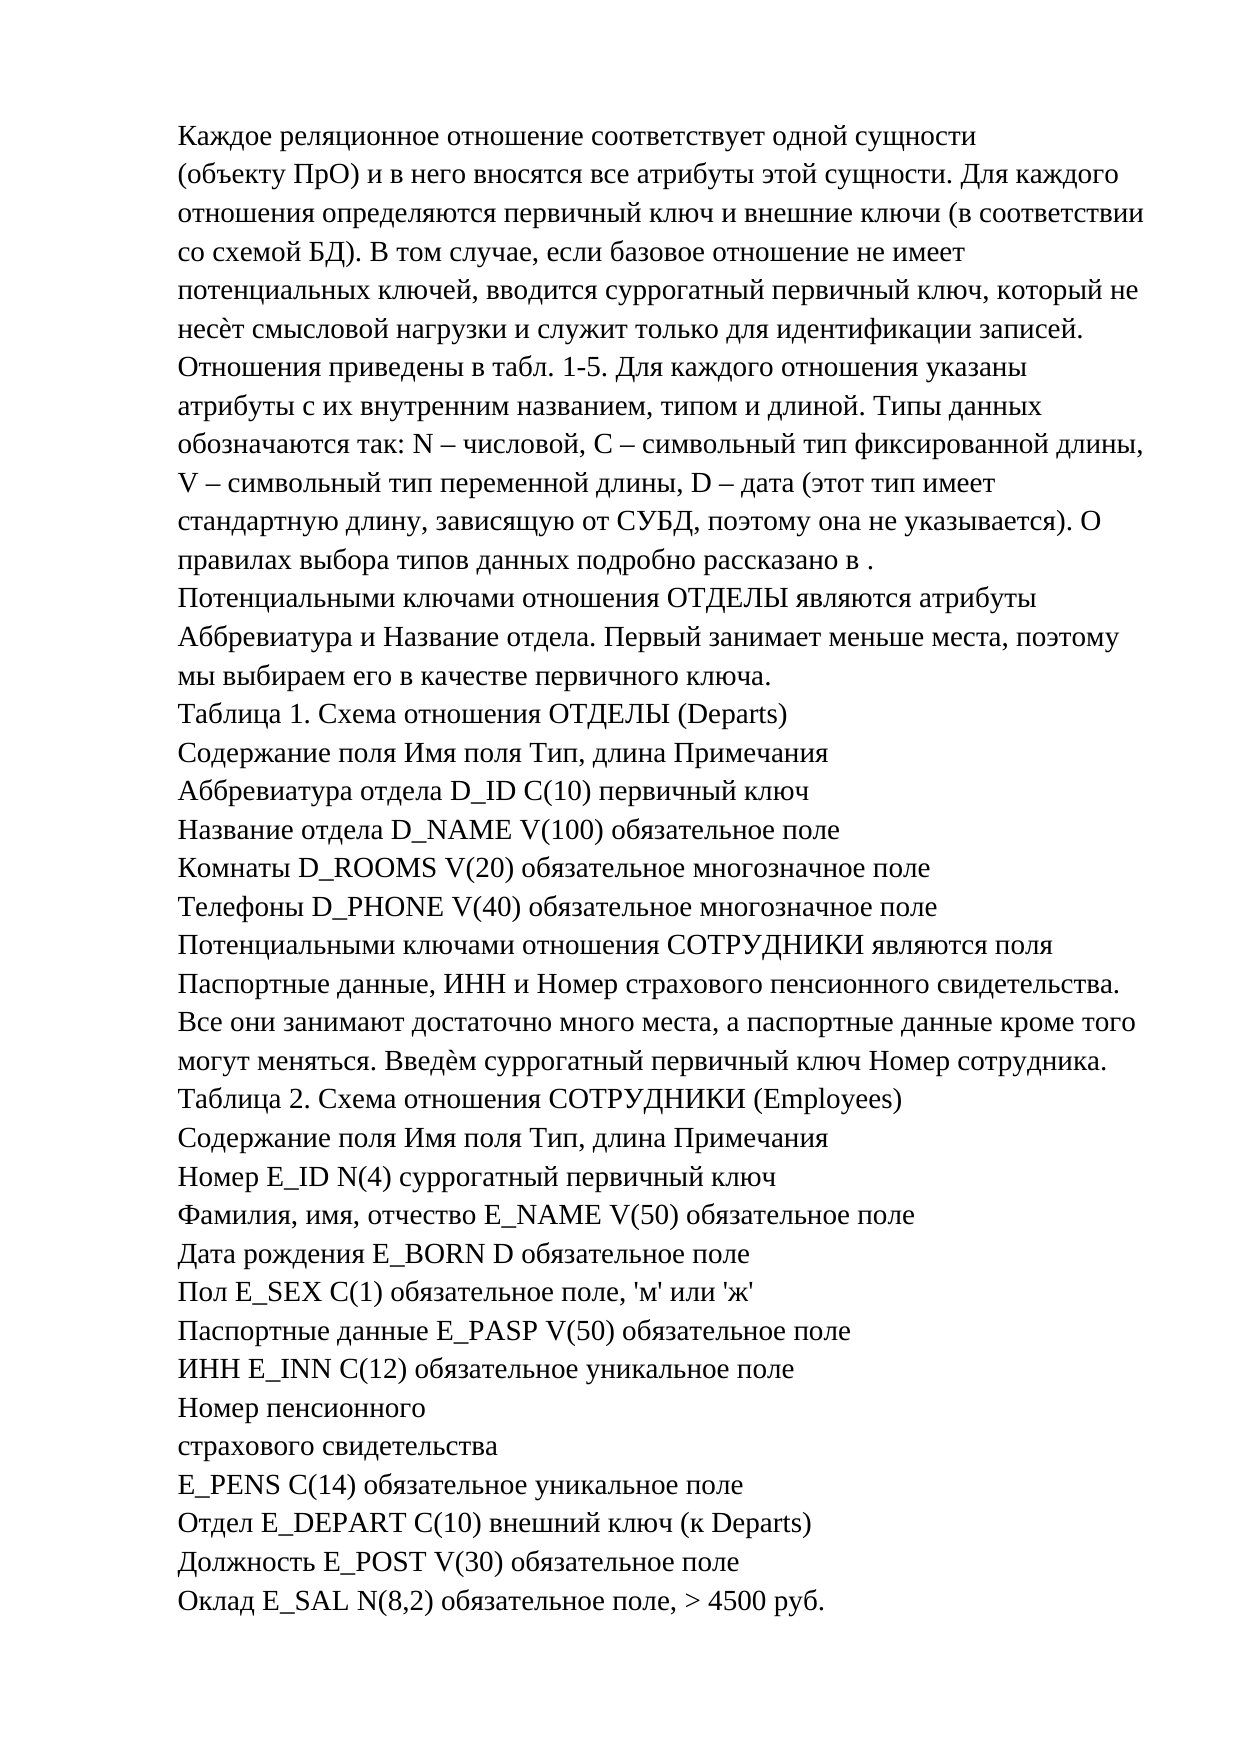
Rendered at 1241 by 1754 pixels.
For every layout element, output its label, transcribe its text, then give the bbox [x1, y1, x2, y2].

text Аббревиатура отдела D_ID С(10) первичный ключ [177, 773, 1152, 807]
text обозначаются так: N – числовой, C – символьный тип фиксированной длины, [177, 426, 1152, 460]
text Содержание поля Имя поля Тип, длина Примечания [177, 1120, 1152, 1154]
text несѐт смысловой нагрузки и служит только для идентификации записей. [177, 311, 1152, 344]
text Потенциальными ключами отношения ОТДЕЛЫ являются атрибуты [177, 581, 1152, 614]
text Должность E_POST V(30) обязательное поле [177, 1544, 1152, 1578]
text Потенциальными ключами отношения СОТРУДНИКИ являются поля [177, 927, 1152, 961]
text Все они занимают достаточно много места, а паспортные данные кроме того [177, 1004, 1152, 1038]
text Оклад E_SAL N(8,2) обязательное поле, > 4500 руб. [177, 1583, 1152, 1616]
text Телефоны D_PHONE V(40) обязательное многозначное поле [177, 889, 1152, 922]
text Паспортные данные E_PASP V(50) обязательное поле [177, 1313, 1152, 1346]
text стандартную длину, зависящую от СУБД, поэтому она не указывается). О [177, 503, 1152, 537]
text Номер E_ID N(4) суррогатный первичный ключ [177, 1159, 1152, 1192]
text Дата рождения E_BORN D обязательное поле [177, 1236, 1152, 1269]
text ИНН E_INN С(12) обязательное уникальное поле [177, 1351, 1152, 1385]
text Отдел E_DEPART C(10) внешний ключ (к Departs) [177, 1506, 1152, 1539]
text Содержание поля Имя поля Тип, длина Примечания [177, 735, 1152, 768]
text Каждое реляционное отношение соответствует одной сущности [177, 118, 1152, 152]
text E_PENS С(14) обязательное уникальное поле [177, 1467, 1152, 1501]
text правилах выбора типов данных подробно рассказано в . [177, 542, 1152, 576]
text Номер пенсионного [177, 1390, 1152, 1423]
text Комнаты D_ROOMS V(20) обязательное многозначное поле [177, 850, 1152, 884]
text Таблица 2. Схема отношения СОТРУДНИКИ (Employees) [177, 1082, 1152, 1115]
text (объекту ПрО) и в него вносятся все атрибуты этой сущности. Для каждого [177, 157, 1152, 190]
text Паспортные данные, ИНН и Номер страхового пенсионного свидетельства. [177, 966, 1152, 999]
text V – символьный тип переменной длины, D – дата (этот тип имеет [177, 465, 1152, 498]
text со схемой БД). В том случае, если базовое отношение не имеет [177, 234, 1152, 267]
text Пол E_SEX C(1) обязательное поле, 'м' или 'ж' [177, 1274, 1152, 1308]
text мы выбираем его в качестве первичного ключа. [177, 658, 1152, 691]
text страхового свидетельства [177, 1428, 1152, 1462]
text атрибуты с их внутренним названием, типом и длиной. Типы данных [177, 388, 1152, 421]
text могут меняться. Введѐм суррогатный первичный ключ Номер сотрудника. [177, 1043, 1152, 1077]
text Отношения приведены в табл. 1-5. Для каждого отношения указаны [177, 349, 1152, 383]
text Таблица 1. Схема отношения ОТДЕЛЫ (Departs) [177, 696, 1152, 730]
text Название отдела D_NAME V(100) обязательное поле [177, 812, 1152, 845]
text потенциальных ключей, вводится суррогатный первичный ключ, который не [177, 272, 1152, 306]
text Фамилия, имя, отчество E_NAME V(50) обязательное поле [177, 1197, 1152, 1231]
text отношения определяются первичный ключ и внешние ключи (в соответствии [177, 195, 1152, 229]
text Аббревиатура и Название отдела. Первый занимает меньше места, поэтому [177, 619, 1152, 653]
